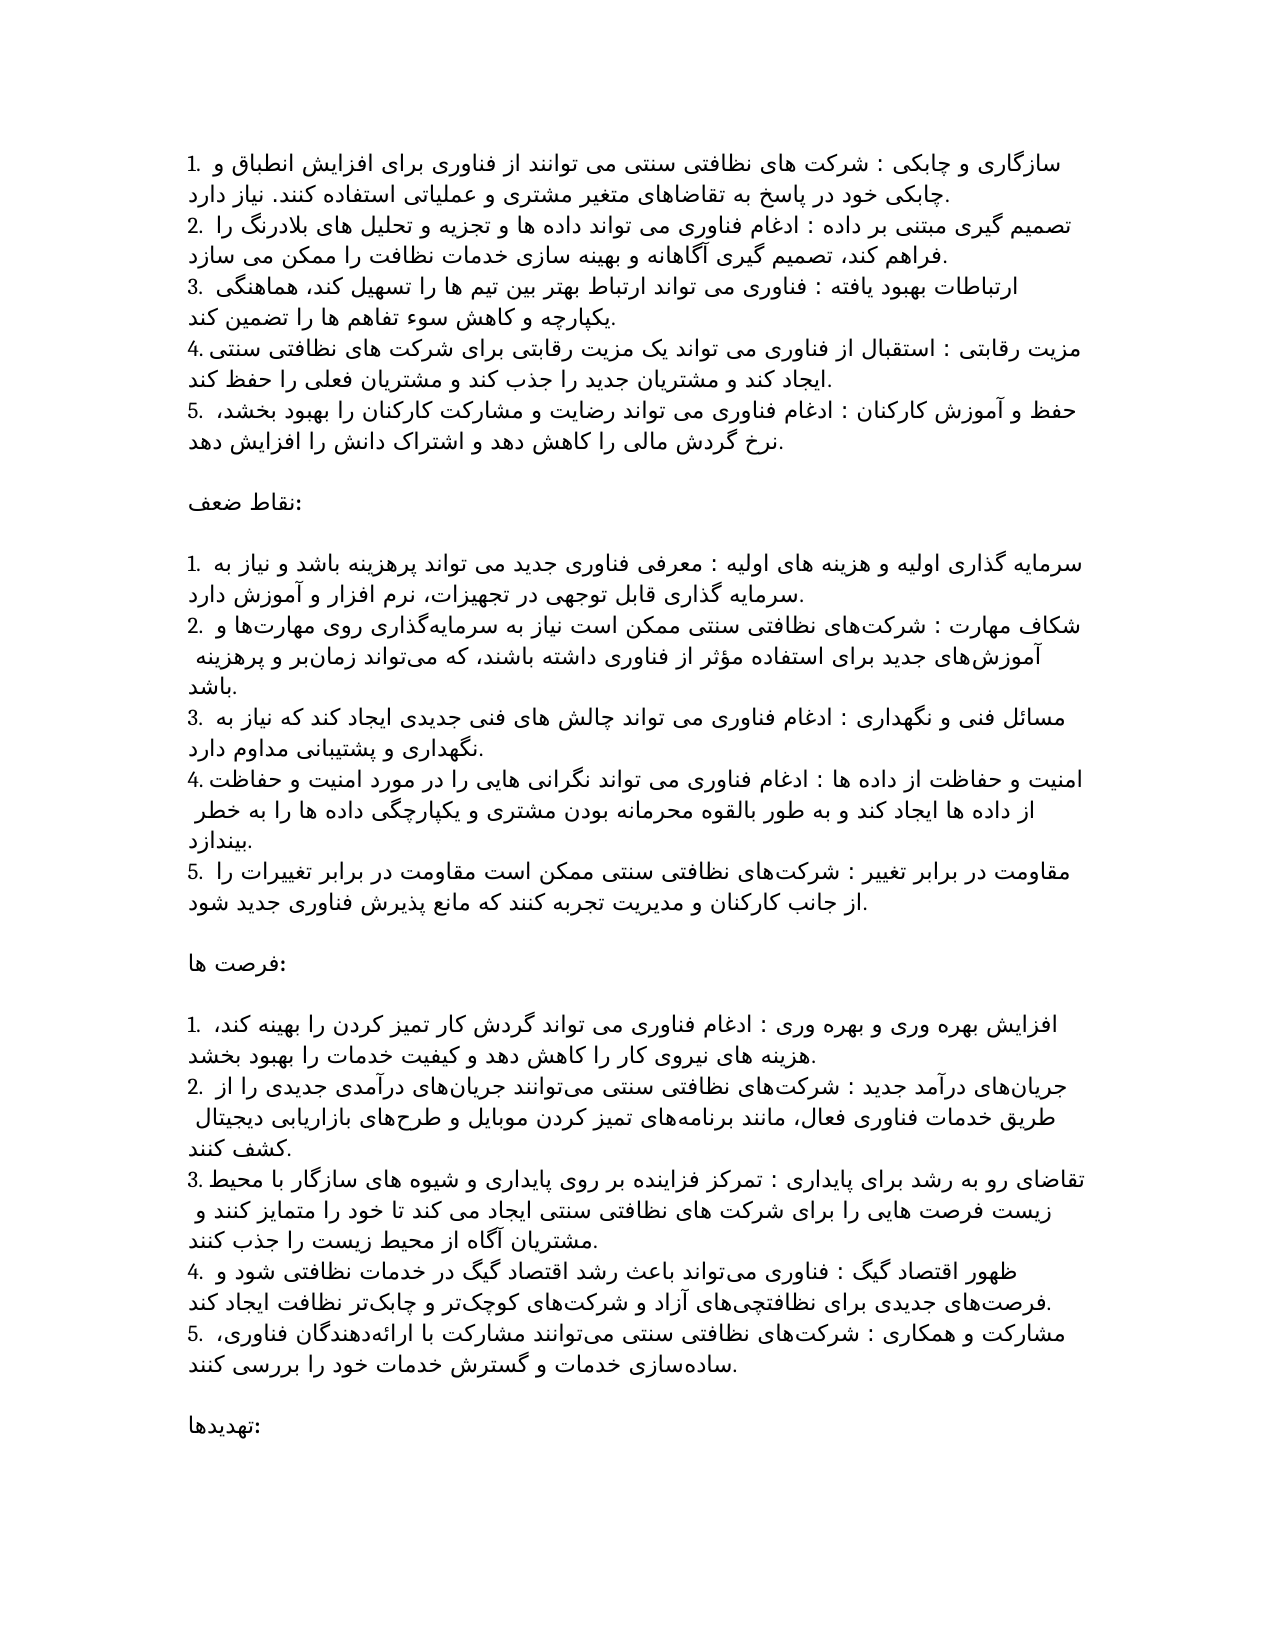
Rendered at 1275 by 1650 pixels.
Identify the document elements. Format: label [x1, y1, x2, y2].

text [187, 150, 1087, 1469]
